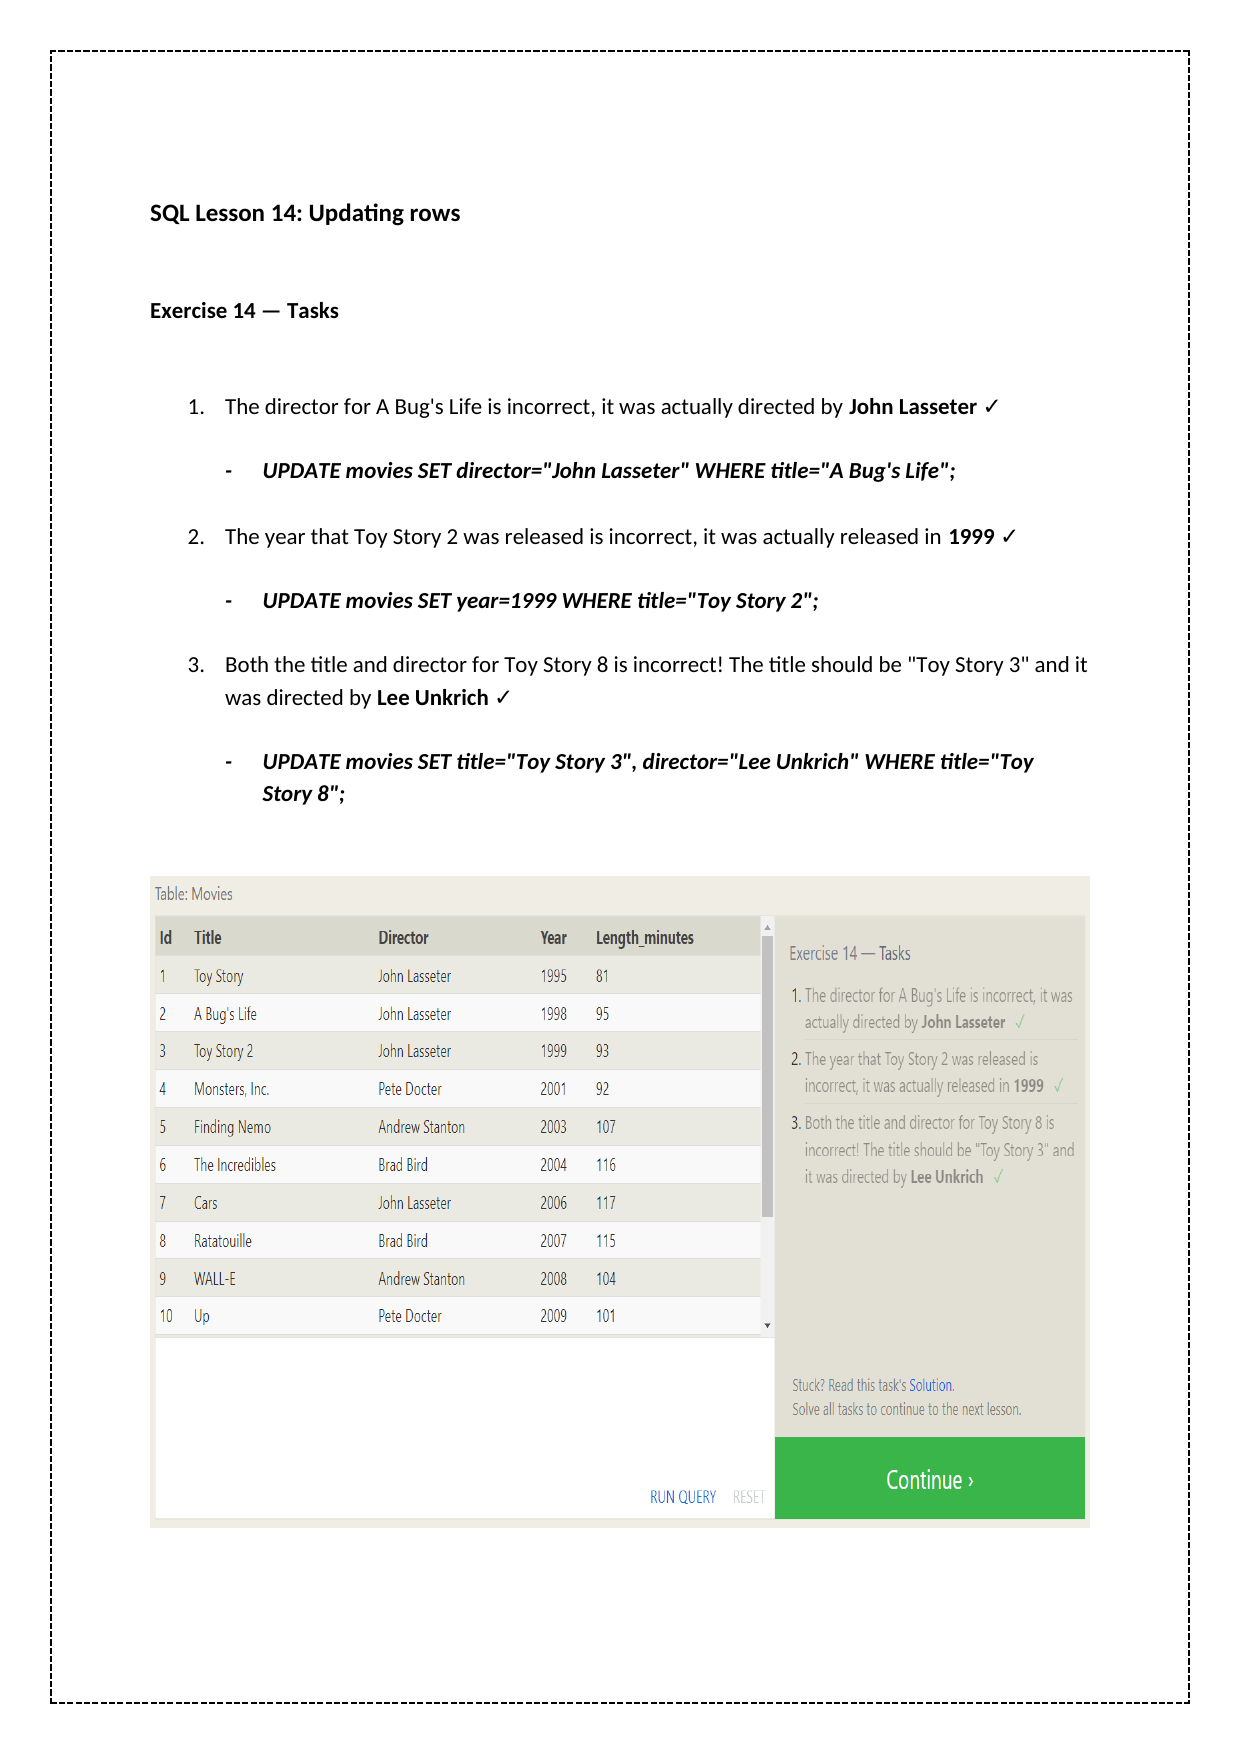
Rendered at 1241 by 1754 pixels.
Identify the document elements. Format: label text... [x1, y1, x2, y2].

list UPDATE movies SET year=1999 WHERE title="Toy Story 2"; [225, 586, 1090, 614]
list The year that Toy Story 2 was released is incorrect, it was actually released in 1999 ✓ [187, 520, 1090, 551]
list UPDATE movies SET title="Toy Story 3", director="Lee Unkrich" WHERE title="Toy Story 8"; [225, 747, 1090, 807]
list UPDATE movies SET director="John Lasseter" WHERE title="A Bug's Life"; [225, 456, 1090, 484]
text SQL Lesson 14: Updating rows [150, 197, 1090, 227]
list Both the title and director for Toy Story 8 is incorrect! The title should be "Toy Story 3" and it was directed by Lee Unkrich ✓ [187, 650, 1090, 712]
list The director for A Bug's Life is incorrect, it was actually directed by John Lasseter ✓ [187, 390, 1090, 421]
text Exercise 14 — Tasks [150, 296, 1090, 324]
picture [150, 876, 1091, 1528]
